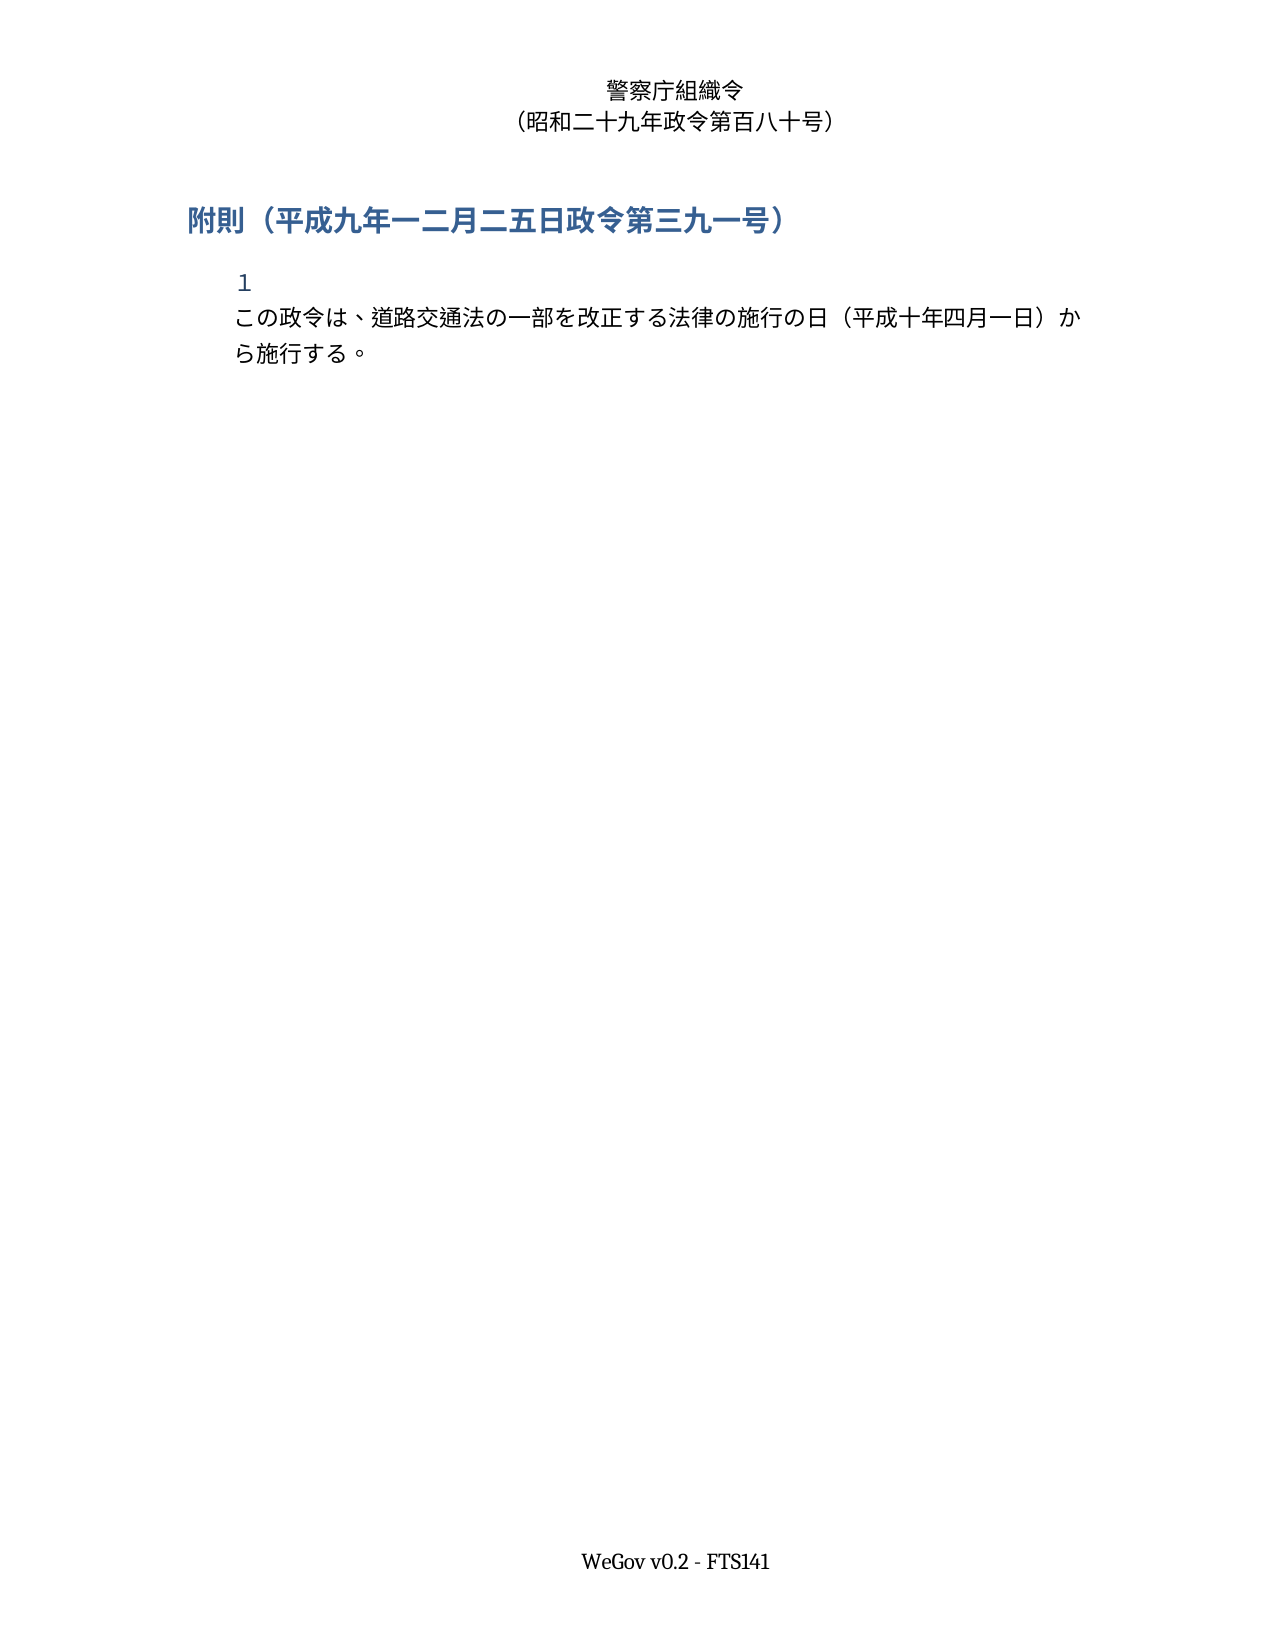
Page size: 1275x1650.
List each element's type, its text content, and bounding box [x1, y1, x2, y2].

text この政令は、道路交通法の一部を改正する法律の施行の日（平成十年四月一日）から施行する。 [233, 302, 1087, 369]
subtitle 附則（平成九年一二月二五日政令第三九一号） [187, 200, 1087, 240]
subtitle １ [233, 266, 1087, 298]
